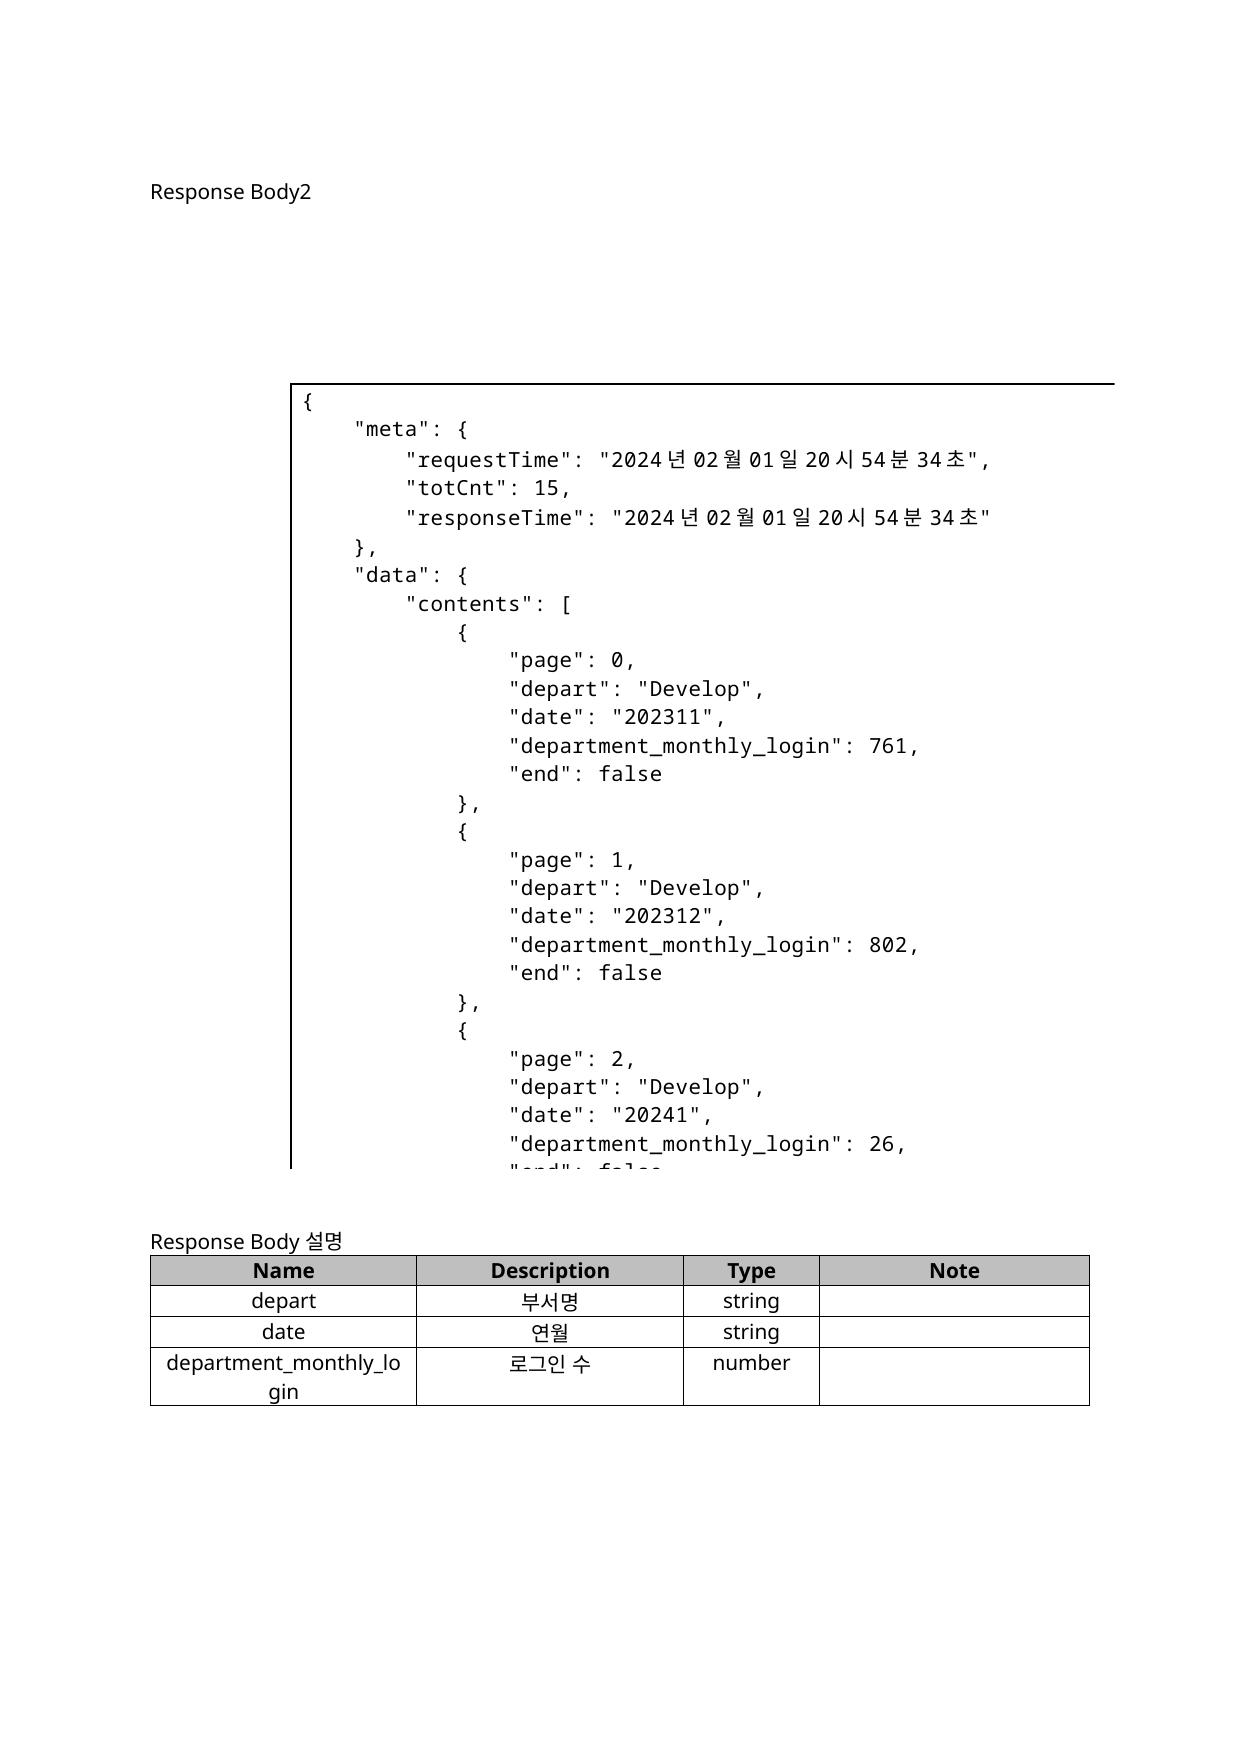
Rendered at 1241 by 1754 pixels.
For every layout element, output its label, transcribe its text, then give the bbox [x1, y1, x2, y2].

table_header Name [151, 1256, 416, 1285]
table_cell 로그인 수 [417, 1348, 683, 1405]
table_cell department_monthly_login [151, 1348, 416, 1405]
table_cell 연월 [417, 1317, 683, 1347]
table_cell [820, 1286, 1089, 1316]
table_cell [820, 1317, 1089, 1347]
table_header Type [684, 1256, 819, 1285]
table_cell string [684, 1286, 819, 1316]
table_cell number [684, 1348, 819, 1405]
table_cell date [151, 1317, 416, 1347]
table_cell string [684, 1317, 819, 1347]
table_cell 부서명 [417, 1286, 683, 1316]
table_cell [820, 1348, 1089, 1405]
text Response Body 설명 [150, 1225, 1090, 1255]
table_header Note [820, 1256, 1089, 1285]
table_header Description [417, 1256, 683, 1285]
text Response Body2 [150, 177, 1090, 206]
table_cell depart [151, 1286, 416, 1316]
